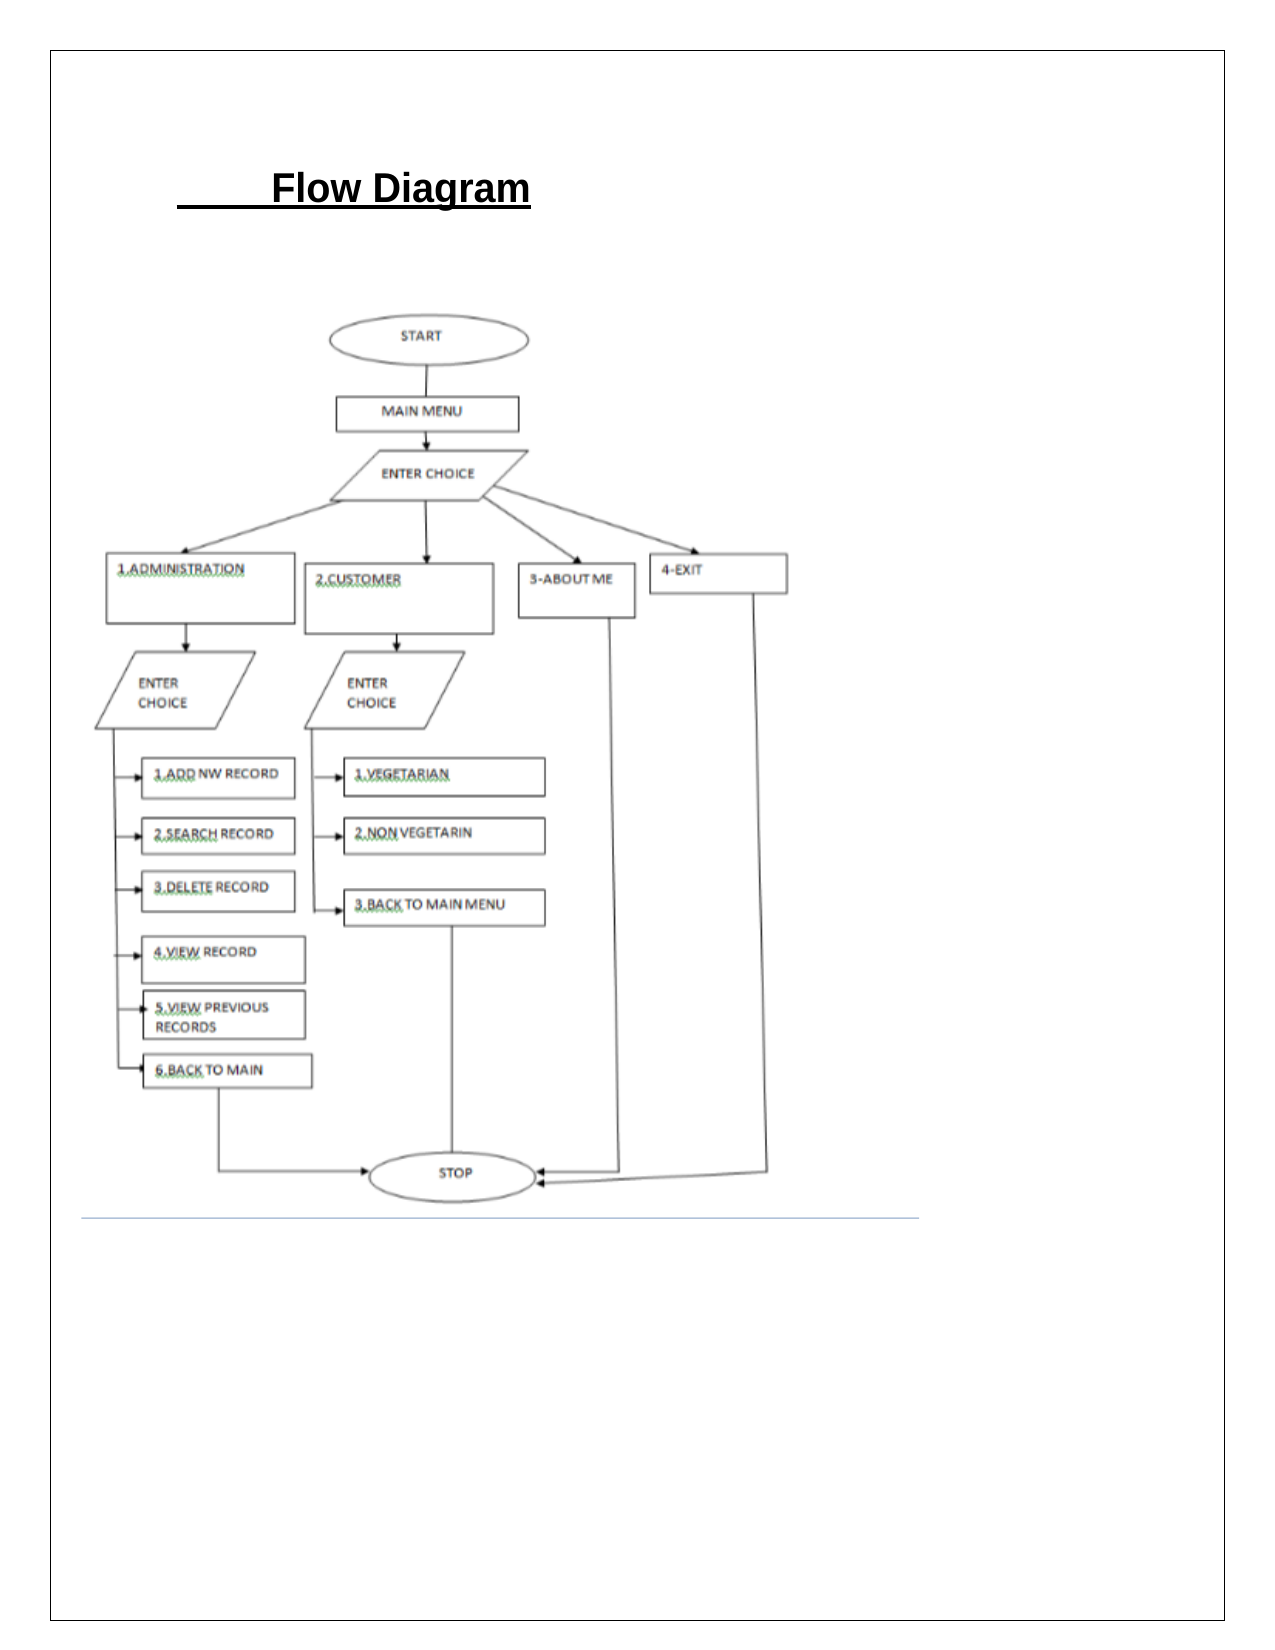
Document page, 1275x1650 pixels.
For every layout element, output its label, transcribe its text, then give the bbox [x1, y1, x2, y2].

picture [81, 283, 920, 1219]
subtitle Flow Diagram [177, 163, 1125, 211]
